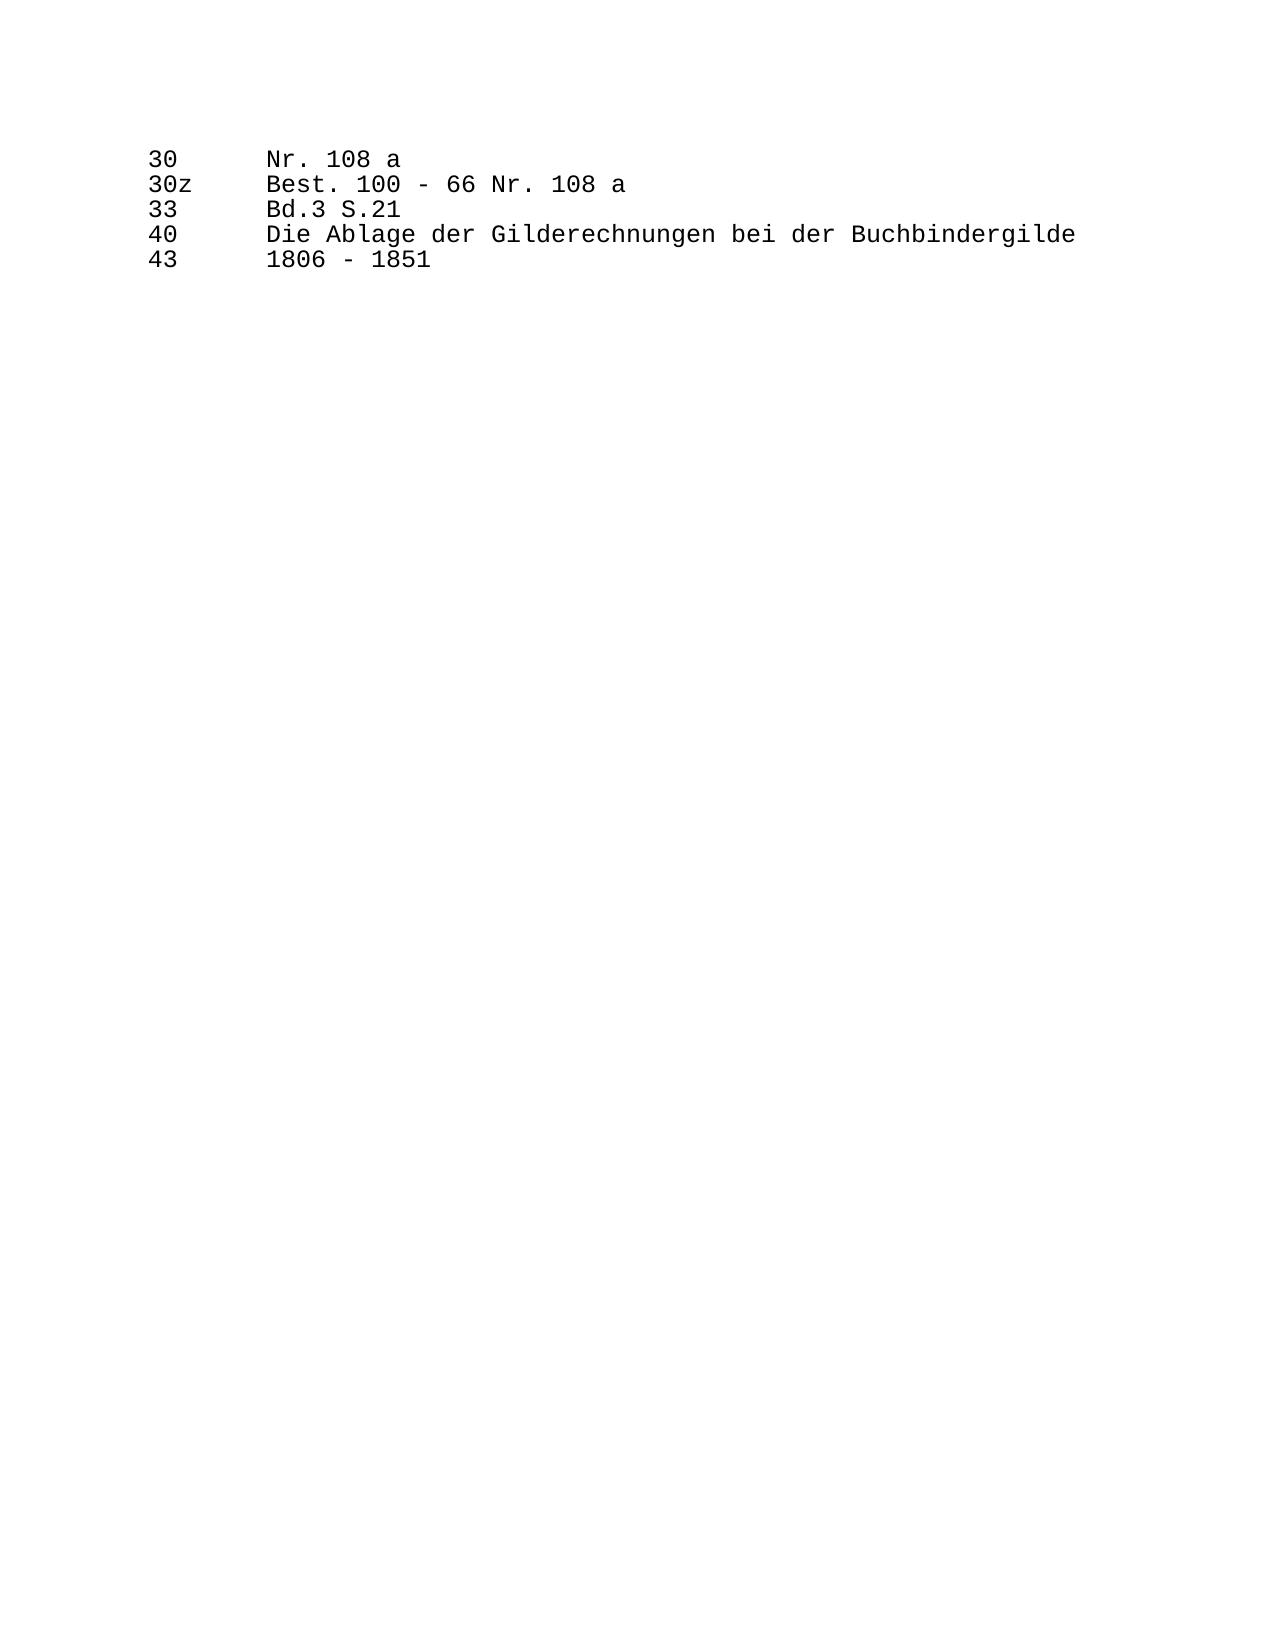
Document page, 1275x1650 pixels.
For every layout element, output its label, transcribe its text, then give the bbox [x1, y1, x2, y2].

text 33 Bd.3 S.21 [148, 198, 1127, 223]
text 30 Nr. 108 a [148, 148, 1127, 173]
text 30z Best. 100 - 66 Nr. 108 a [148, 173, 1127, 198]
text 43 1806 - 1851 [148, 248, 1127, 273]
text 40 Die Ablage der s[Gilderechnungen]s bei der k[Buchbindergilde]k [148, 223, 1127, 248]
